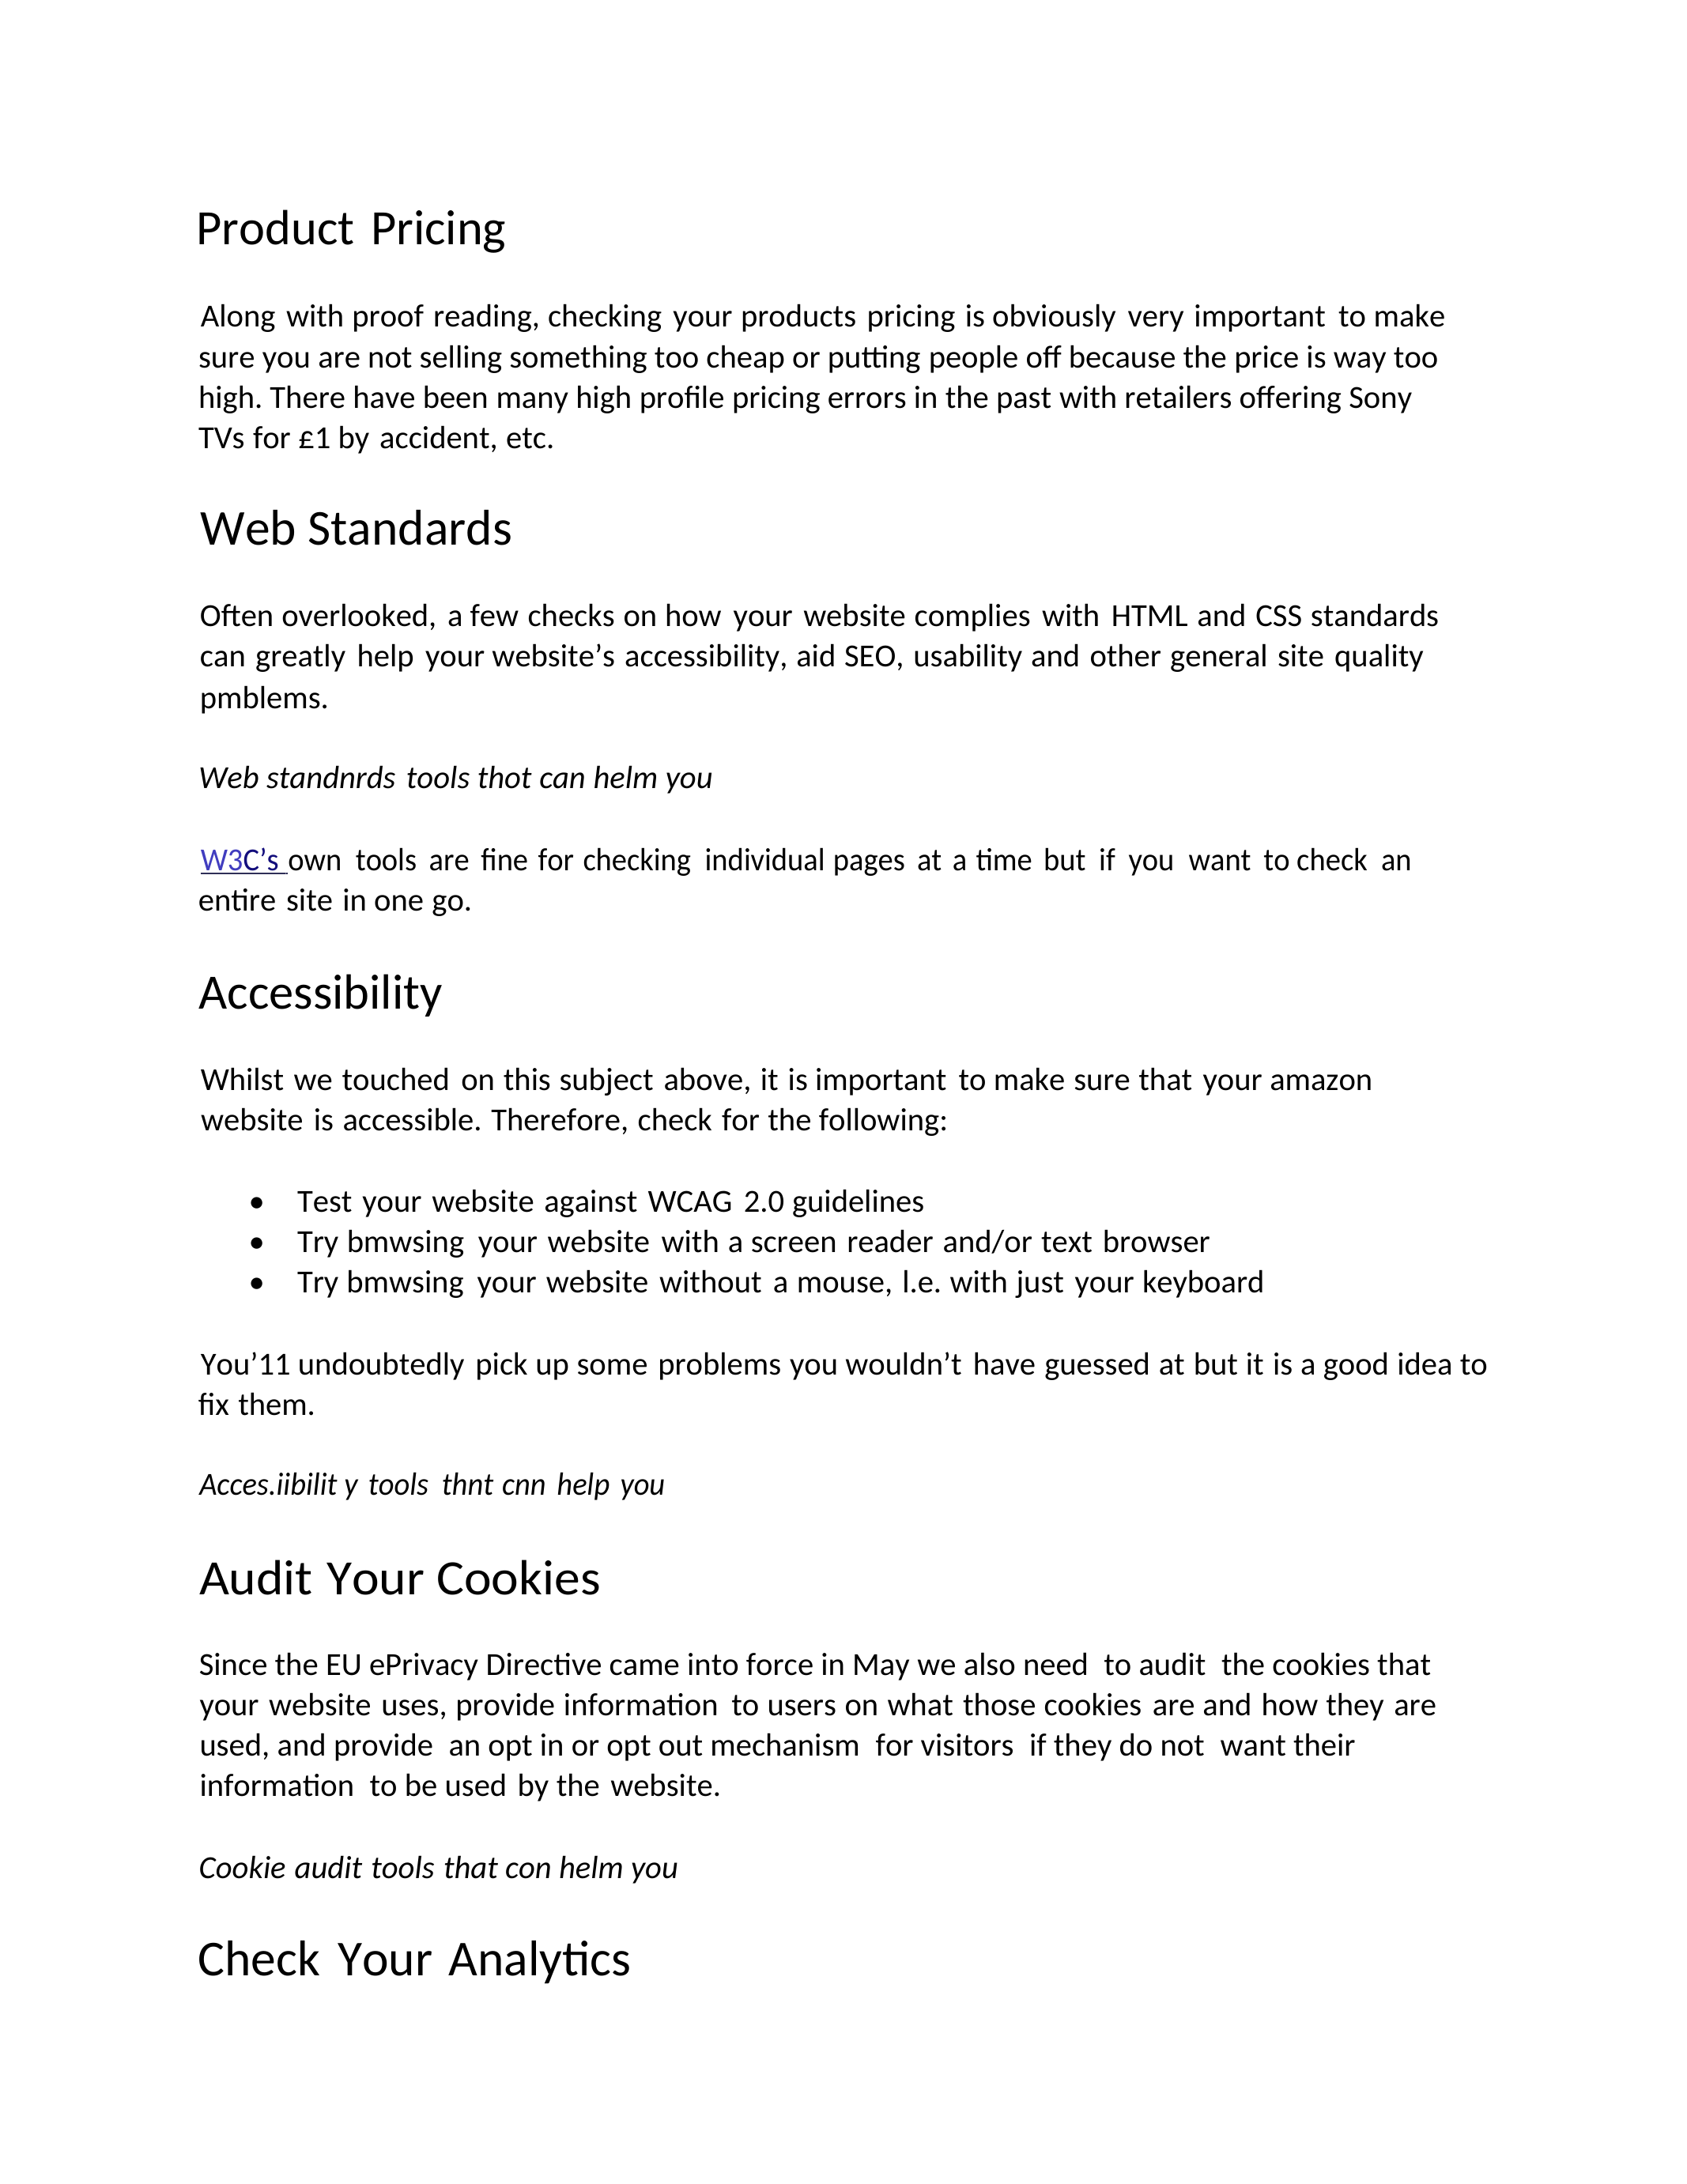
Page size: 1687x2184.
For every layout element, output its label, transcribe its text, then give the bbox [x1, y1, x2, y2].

list Try bmwsing your website with a screen reader and/or text browser [248, 1221, 1496, 1261]
list Try bmwsing your website without a mouse, l.e. with just your keyboard [248, 1262, 1496, 1301]
list Test your website against WCAG 2.0 guidelines [248, 1181, 1496, 1220]
text Whilst we touched on this subject above, it is important to make sure that your amazon website is accessible. Therefore, check for the following: [200, 1059, 1449, 1138]
text Web Standards [200, 496, 1496, 558]
subtitle Accessibility [199, 961, 1496, 1021]
text Along with proof reading, checking your products pricing is obviously very important to make sure you are not selling something too cheap or putting people off because the price is way too high. There have been many high profile pricing errors in the past with retailers offering Sony TVs for £1 by accident, etc. [198, 296, 1460, 456]
text Web standnrds tools thot can helm you [198, 757, 1496, 796]
text Often overlooked, a few checks on how your website complies with HTML and CSS standards can greatly help your website’s accessibility, aid SEO, usability and other general site quality pmblems. [200, 594, 1470, 716]
text Cookie audit tools that con helm you [198, 1847, 1496, 1886]
text Since the EU ePrivacy Directive came into force in May we also need to audit the cookies that your website uses, provide information to users on what those cookies are and how they are used, and provide an opt in or opt out mechanism for visitors if they do not want their information to be used by the website. [199, 1644, 1486, 1805]
text You’11 undoubtedly pick up some problems you wouldn’t have guessed at but it is a good idea to fix them. [198, 1344, 1496, 1424]
subtitle Product Pricing [196, 197, 1496, 257]
subtitle Audit Your Cookies [199, 1547, 1496, 1607]
subtitle Check Your Analytics [198, 1927, 1496, 1988]
text Acces.iibilit y tools thnt cnn help you [199, 1464, 1496, 1503]
text W3C’s own tools are fine for checking individual pages at a time but if you want to check an entire site in one go. [198, 839, 1449, 918]
